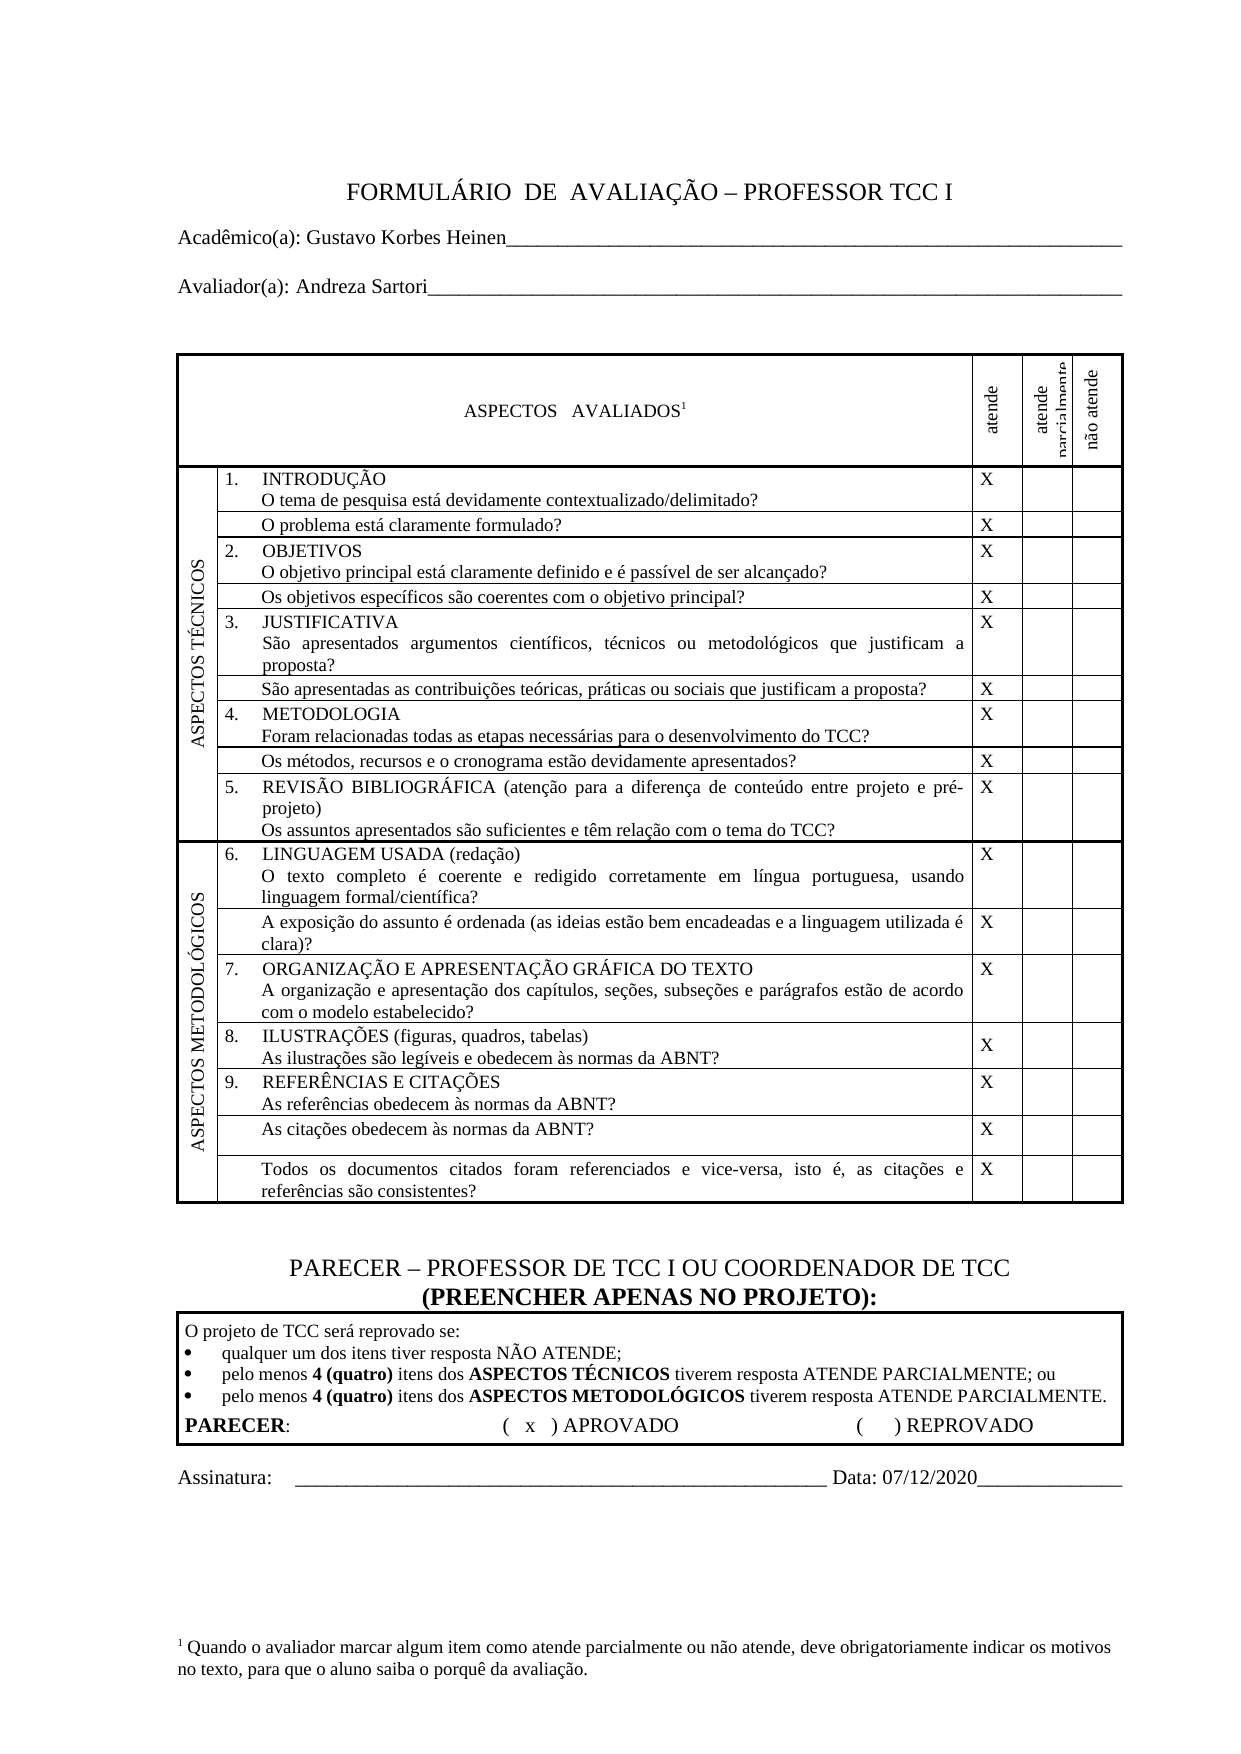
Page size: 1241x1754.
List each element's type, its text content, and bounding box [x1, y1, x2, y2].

table_cell X [973, 1116, 1022, 1155]
table_cell REFERÊNCIAS E CITAÇÕES As referências obedecem às normas da ABNT? [218, 1069, 972, 1114]
table_cell As citações obedecem às normas da ABNT? [218, 1116, 972, 1155]
table_header não atende [1073, 356, 1121, 465]
text Assinatura: Data: 07/12/2020 [177, 1465, 1122, 1489]
table_cell [1023, 512, 1072, 536]
table_cell X [973, 1023, 1022, 1068]
table_cell [1073, 468, 1121, 511]
table_cell [1023, 843, 1072, 908]
table_cell X [973, 1156, 1022, 1201]
table_cell ( x ) APROVADO [413, 1406, 767, 1443]
table_cell X [973, 909, 1022, 954]
table_cell ASPECTOS METODOLÓGICOS [179, 843, 217, 1201]
table_cell [1073, 843, 1121, 908]
table_cell [1023, 1156, 1072, 1201]
table_cell X [973, 701, 1022, 746]
table_cell Os métodos, recursos e o cronograma estão devidamente apresentados? [218, 748, 972, 772]
table_cell [1023, 1023, 1072, 1068]
table_cell X [973, 774, 1022, 840]
table_cell [1073, 1069, 1121, 1114]
table_cell [1073, 584, 1121, 607]
table_cell LINGUAGEM USADA (redação) O texto completo é coerente e redigido corretamente em língua portuguesa, usando linguagem formal/científica? [218, 843, 972, 908]
table_cell [1023, 748, 1072, 772]
table_cell [1073, 676, 1121, 700]
table_cell [1073, 955, 1121, 1022]
table_cell ASPECTOS TÉCNICOS [179, 468, 217, 840]
table_cell X [973, 512, 1022, 536]
table_cell [1073, 1156, 1121, 1201]
table_cell X [973, 748, 1022, 772]
table_header atende [973, 356, 1022, 465]
table_cell OBJETIVOS O objetivo principal está claramente definido e é passível de ser alcançado? [218, 538, 972, 583]
table_cell [1073, 909, 1121, 954]
table_cell [1023, 701, 1072, 746]
table_cell X [973, 676, 1022, 700]
table_cell [1073, 1023, 1121, 1068]
table_cell METODOLOGIA Foram relacionadas todas as etapas necessárias para o desenvolvimento do TCC? [218, 701, 972, 746]
table_cell X [973, 538, 1022, 583]
table_cell X [973, 609, 1022, 675]
table_cell PARECER: [179, 1406, 413, 1443]
table_cell X [973, 1069, 1022, 1114]
table_cell [1073, 512, 1121, 536]
text Avaliador(a): Andreza Sartori [177, 274, 1122, 298]
table_cell [1023, 774, 1072, 840]
table_cell X [973, 468, 1022, 511]
text FORMULÁRIO DE avaliação – PROFESSOR TCC I [177, 177, 1122, 206]
table_cell INTRODUÇÃO O tema de pesquisa está devidamente contextualizado/delimitado? [218, 468, 972, 511]
table_cell [1023, 609, 1072, 675]
table_cell [1023, 676, 1072, 700]
table_cell [1023, 1116, 1072, 1155]
text (preencher apenas no projeto): [177, 1282, 1122, 1311]
table_cell JUSTIFICATIVA São apresentados argumentos científicos, técnicos ou metodológicos que justificam a proposta? [218, 609, 972, 675]
table_cell REVISÃO BIBLIOGRÁFICA (atenção para a diferença de conteúdo entre projeto e pré-projeto) Os assuntos apresentados são suficientes e têm relação com o tema do TCC? [218, 774, 972, 840]
table_cell ( ) REPROVADO [768, 1406, 1121, 1443]
table_cell Todos os documentos citados foram referenciados e vice-versa, isto é, as citações e referências são consistentes? [218, 1156, 972, 1201]
table_cell [1073, 748, 1121, 772]
table_cell O problema está claramente formulado? [218, 512, 972, 536]
text Acadêmico(a): Gustavo Korbes Heinen [177, 225, 1122, 249]
table_cell [1023, 1069, 1072, 1114]
table_cell A exposição do assunto é ordenada (as ideias estão bem encadeadas e a linguagem utilizada é clara)? [218, 909, 972, 954]
table_cell [1073, 609, 1121, 675]
table_cell [1023, 468, 1072, 511]
table_cell X [973, 584, 1022, 607]
table_cell X [973, 843, 1022, 908]
table_header O projeto de TCC será reprovado se: qualquer um dos itens tiver resposta NÃO ATENDE; pelo menos 4 (quatro) itens dos ASPECTOS TÉCNICOS tiverem resposta ATENDE PARCIALMENTE; ou pelo menos 4 (quatro) itens dos ASPECTOS METODOLÓGICOS tiverem resposta ATENDE PARCIALMENTE. [179, 1314, 1121, 1406]
table_cell ILUSTRAÇÕES (figuras, quadros, tabelas) As ilustrações são legíveis e obedecem às normas da ABNT? [218, 1023, 972, 1068]
table_cell [1023, 584, 1072, 607]
table_cell ORGANIZAÇÃO E APRESENTAÇÃO GRÁFICA DO TEXTO A organização e apresentação dos capítulos, seções, subseções e parágrafos estão de acordo com o modelo estabelecido? [218, 955, 972, 1022]
table_cell [1023, 909, 1072, 954]
text PARECER – PROFESSOR DE TCC I ou COORDENADOR DE TCC [177, 1253, 1122, 1282]
table_cell X [973, 955, 1022, 1022]
table_cell [1023, 955, 1072, 1022]
table_cell [1073, 774, 1121, 840]
table_cell [1073, 538, 1121, 583]
table_header atende parcialmente [1023, 356, 1072, 465]
table_cell São apresentadas as contribuições teóricas, práticas ou sociais que justificam a proposta? [218, 676, 972, 700]
table_cell [1073, 1116, 1121, 1155]
table_cell [1023, 538, 1072, 583]
table_cell [1073, 701, 1121, 746]
table_header ASPECTOS AVALIADOS1 [179, 356, 972, 465]
table_cell Os objetivos específicos são coerentes com o objetivo principal? [218, 584, 972, 607]
